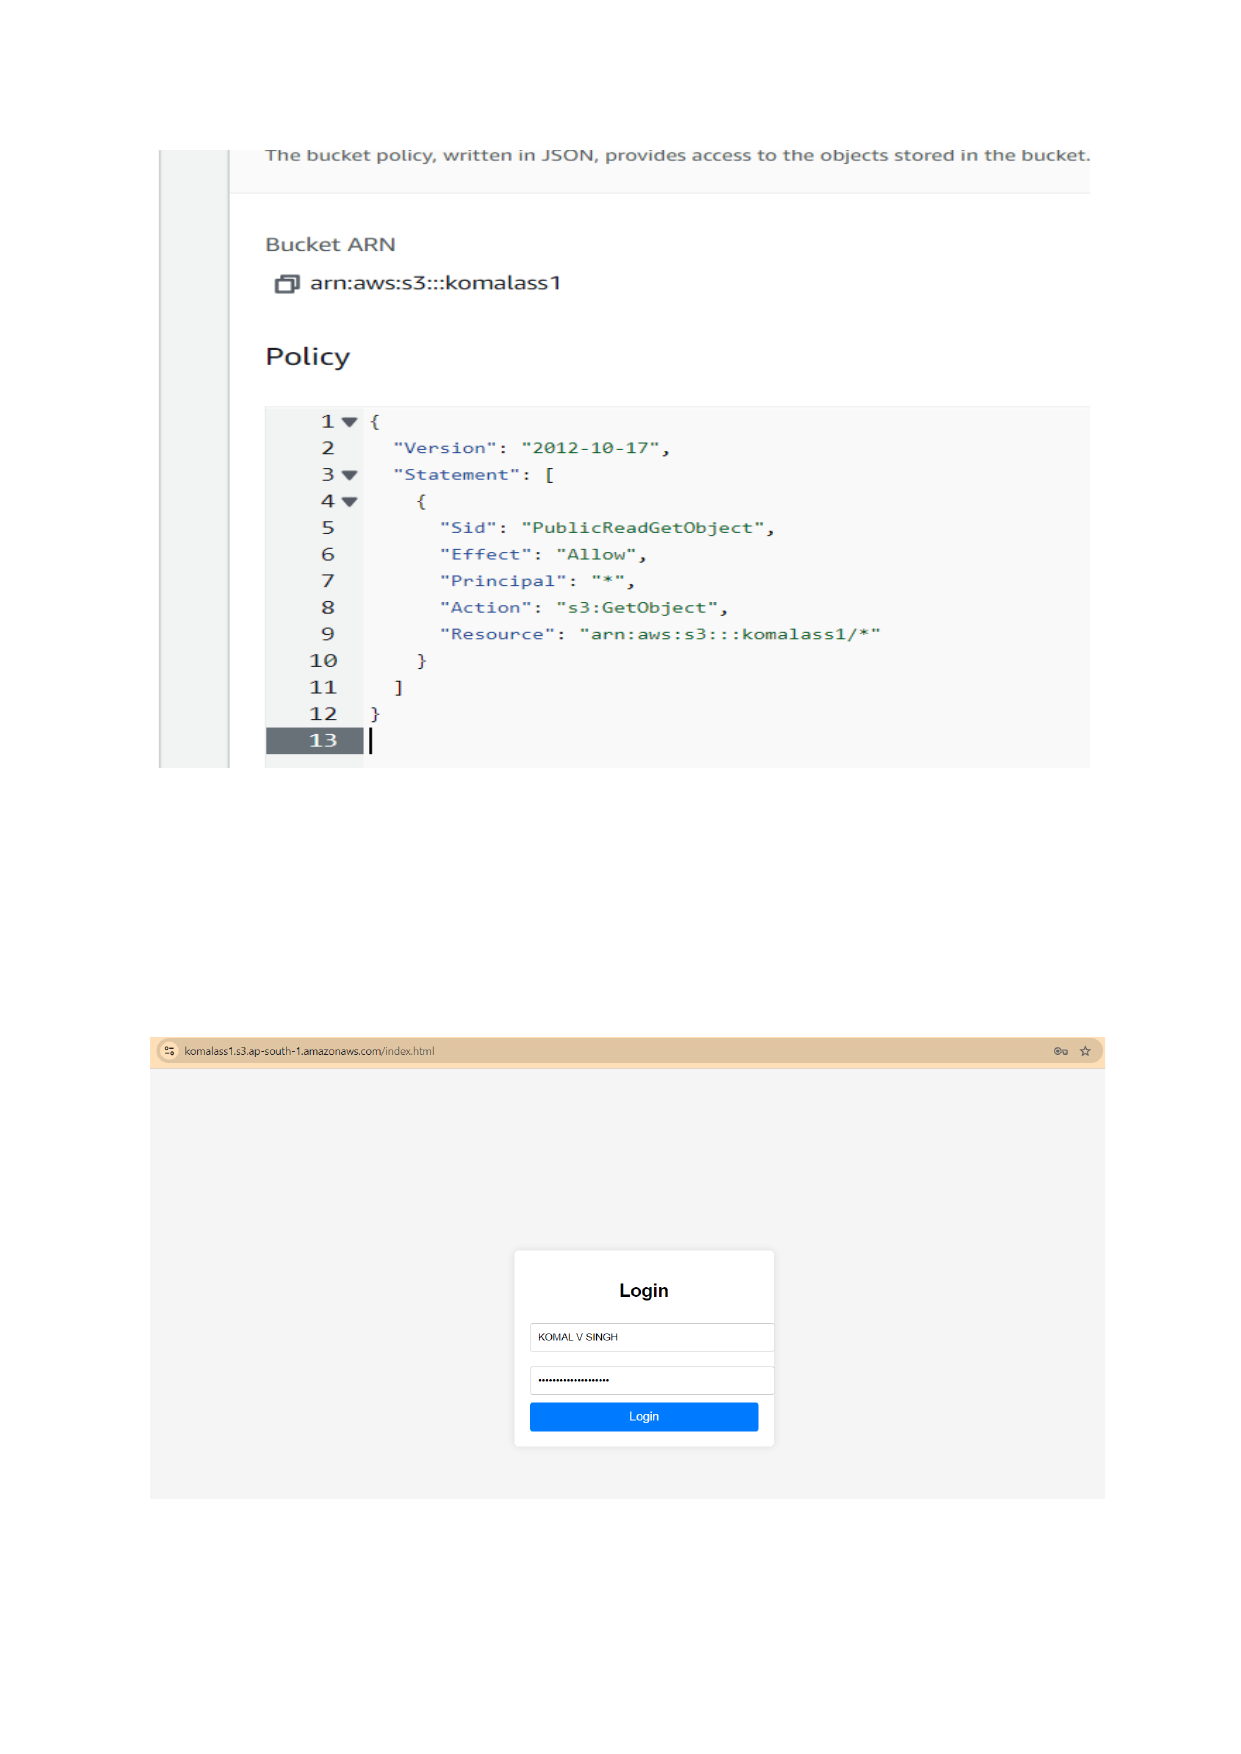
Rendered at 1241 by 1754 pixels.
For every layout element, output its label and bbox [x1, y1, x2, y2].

picture [155, 150, 1091, 768]
picture [150, 1037, 1105, 1499]
